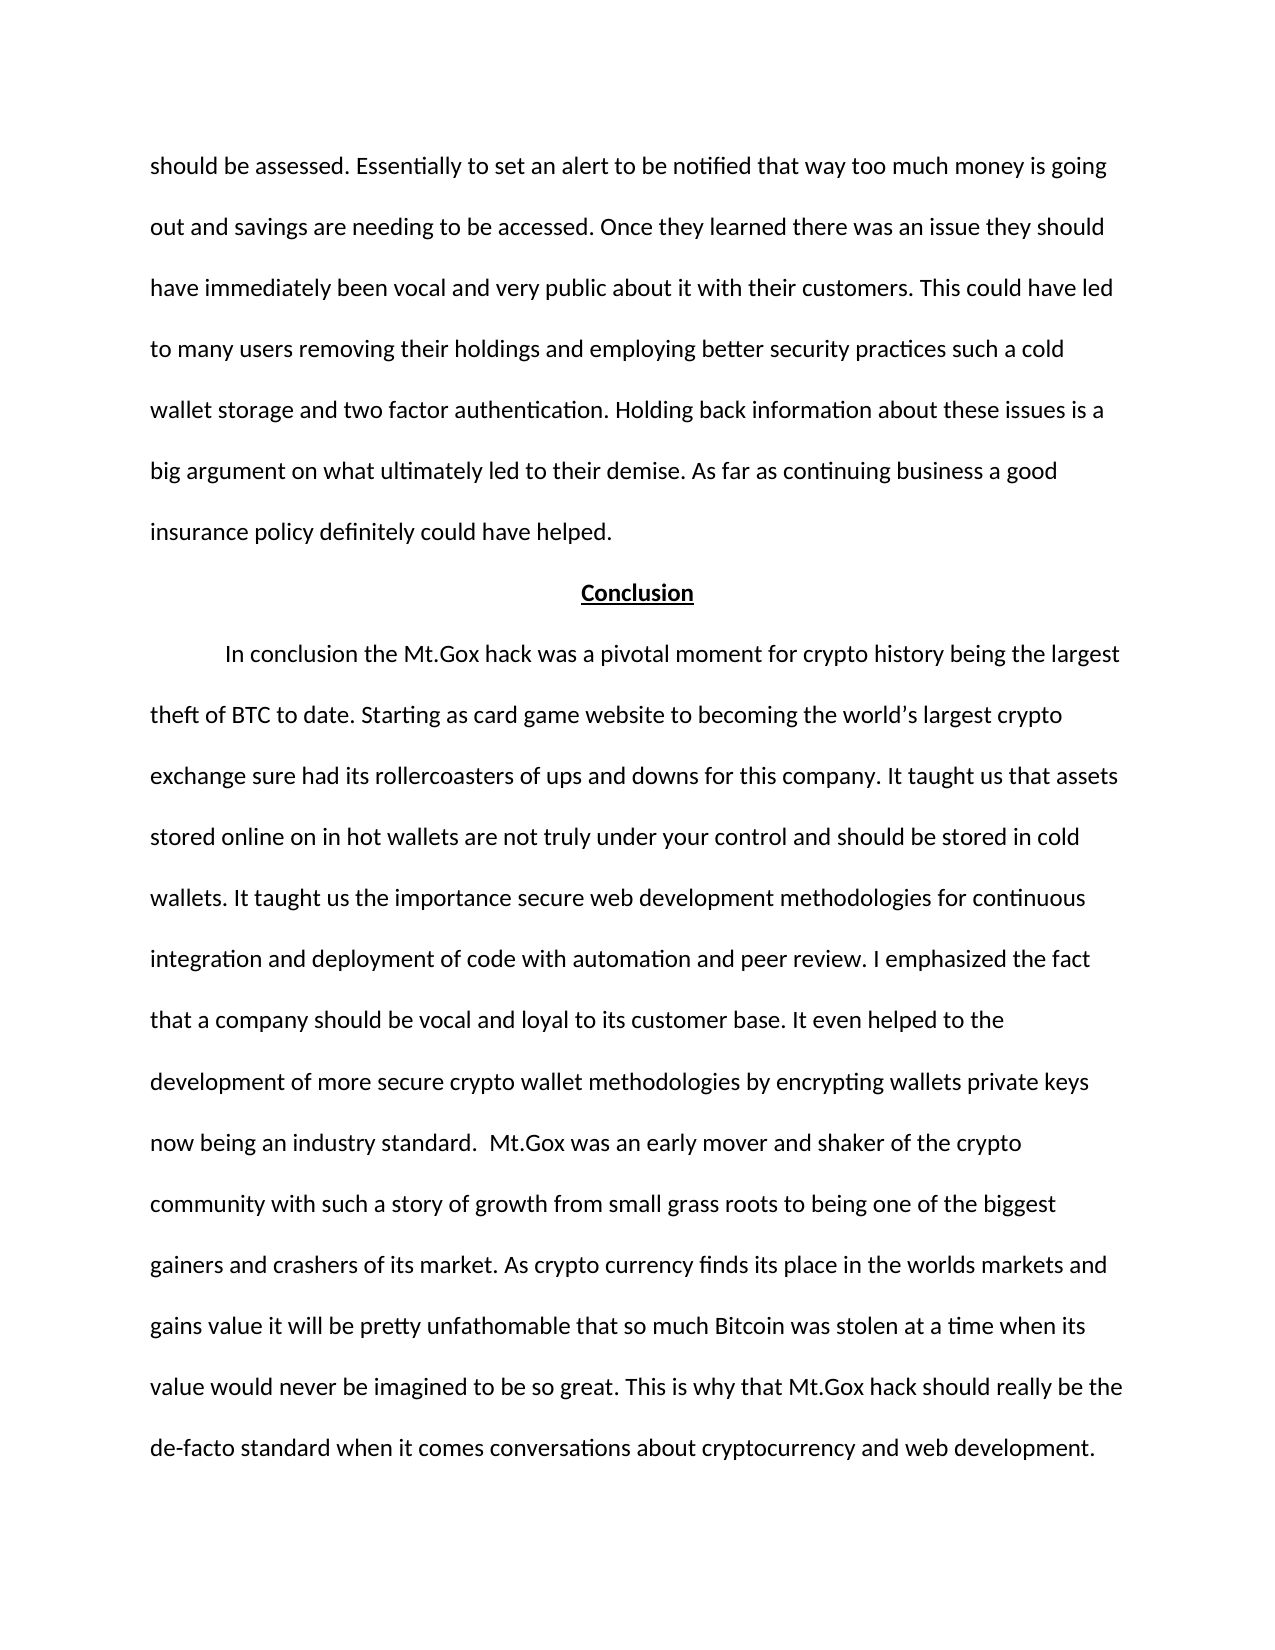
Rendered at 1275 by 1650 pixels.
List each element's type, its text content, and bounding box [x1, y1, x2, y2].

text Conclusion [150, 577, 1125, 608]
